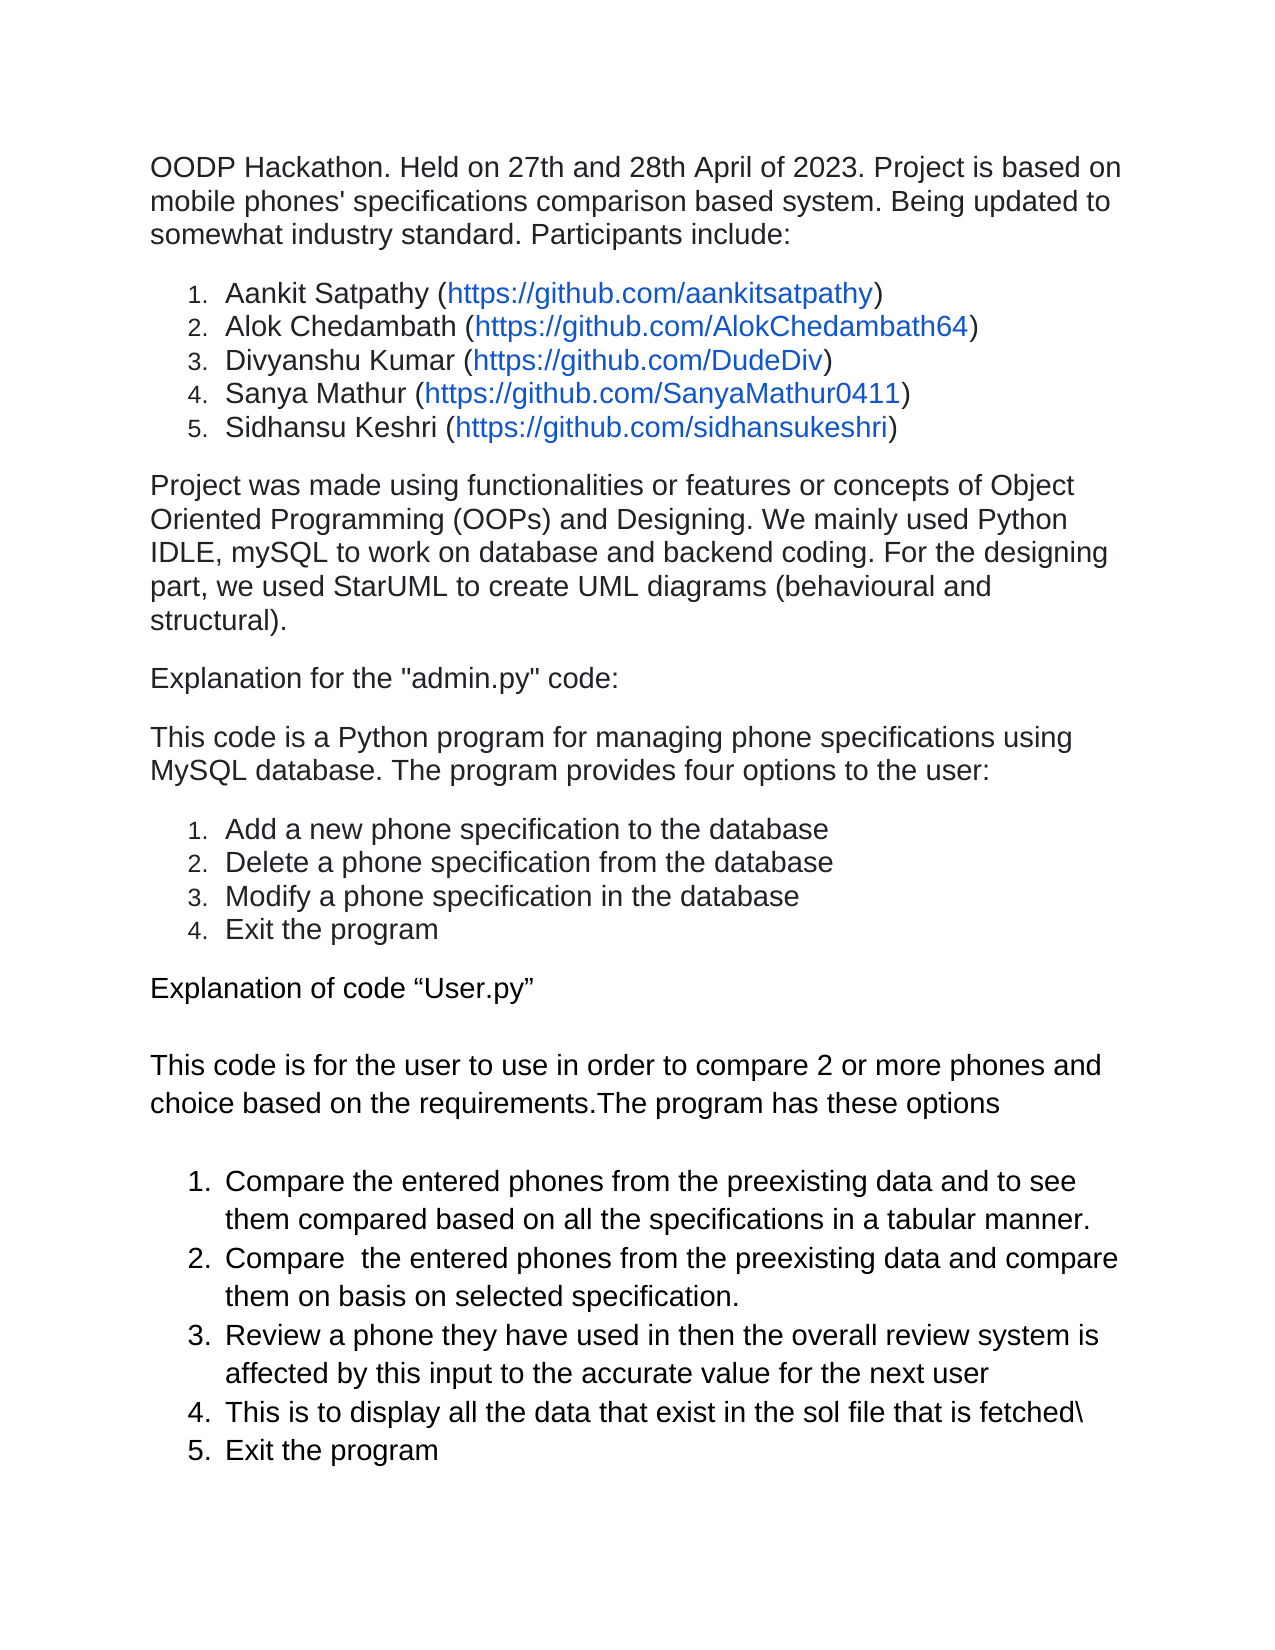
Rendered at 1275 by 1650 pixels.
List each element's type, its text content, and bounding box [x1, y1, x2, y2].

list Modify a phone specification in the database [187, 879, 1125, 912]
text Project was made using functionalities or features or concepts of Object Oriented Programming (OOPs) and Designing. We mainly used Python IDLE, mySQL to work on database and backend coding. For the designing part, we used StarUML to create UML diagrams (behavioural and structural). [150, 468, 1125, 636]
list Divyanshu Kumar (https://github.com/DudeDiv) [187, 343, 1125, 376]
list This is to display all the data that exist in the sol file that is fetched\ [187, 1395, 1125, 1428]
list Compare the entered phones from the preexisting data and to see them compared based on all the specifications in a tabular manner. [187, 1163, 1125, 1236]
list Add a new phone specification to the database [187, 812, 1125, 845]
text OODP Hackathon. Held on 27th and 28th April of 2023. Project is based on mobile phones' specifications comparison based system. Being updated to somewhat industry standard. Participants include: [150, 150, 1125, 251]
list Review a phone they have used in then the overall review system is affected by this input to the accurate value for the next user [187, 1318, 1125, 1390]
list Sanya Mathur (https://github.com/SanyaMathur0411) [187, 376, 1125, 410]
list Exit the program [187, 1433, 1125, 1467]
text Explanation of code “User.py” [150, 971, 1125, 1004]
text This code is a Python program for managing phone specifications using MySQL database. The program provides four options to the user: [150, 719, 1125, 787]
list Sidhansu Keshri (https://github.com/sidhansukeshri) [187, 410, 1125, 443]
text This code is for the user to use in order to compare 2 or more phones and choice based on the requirements.The program has these options [150, 1048, 1125, 1120]
list Alok Chedambath (https://github.com/AlokChedambath64) [187, 309, 1125, 343]
list Delete a phone specification from the database [187, 845, 1125, 879]
list Compare the entered phones from the preexisting data and compare them on basis on selected specification. [187, 1241, 1125, 1313]
list Aankit Satpathy (https://github.com/aankitsatpathy) [187, 276, 1125, 309]
list Exit the program [187, 912, 1125, 946]
text Explanation for the "admin.py" code: [150, 661, 1125, 694]
